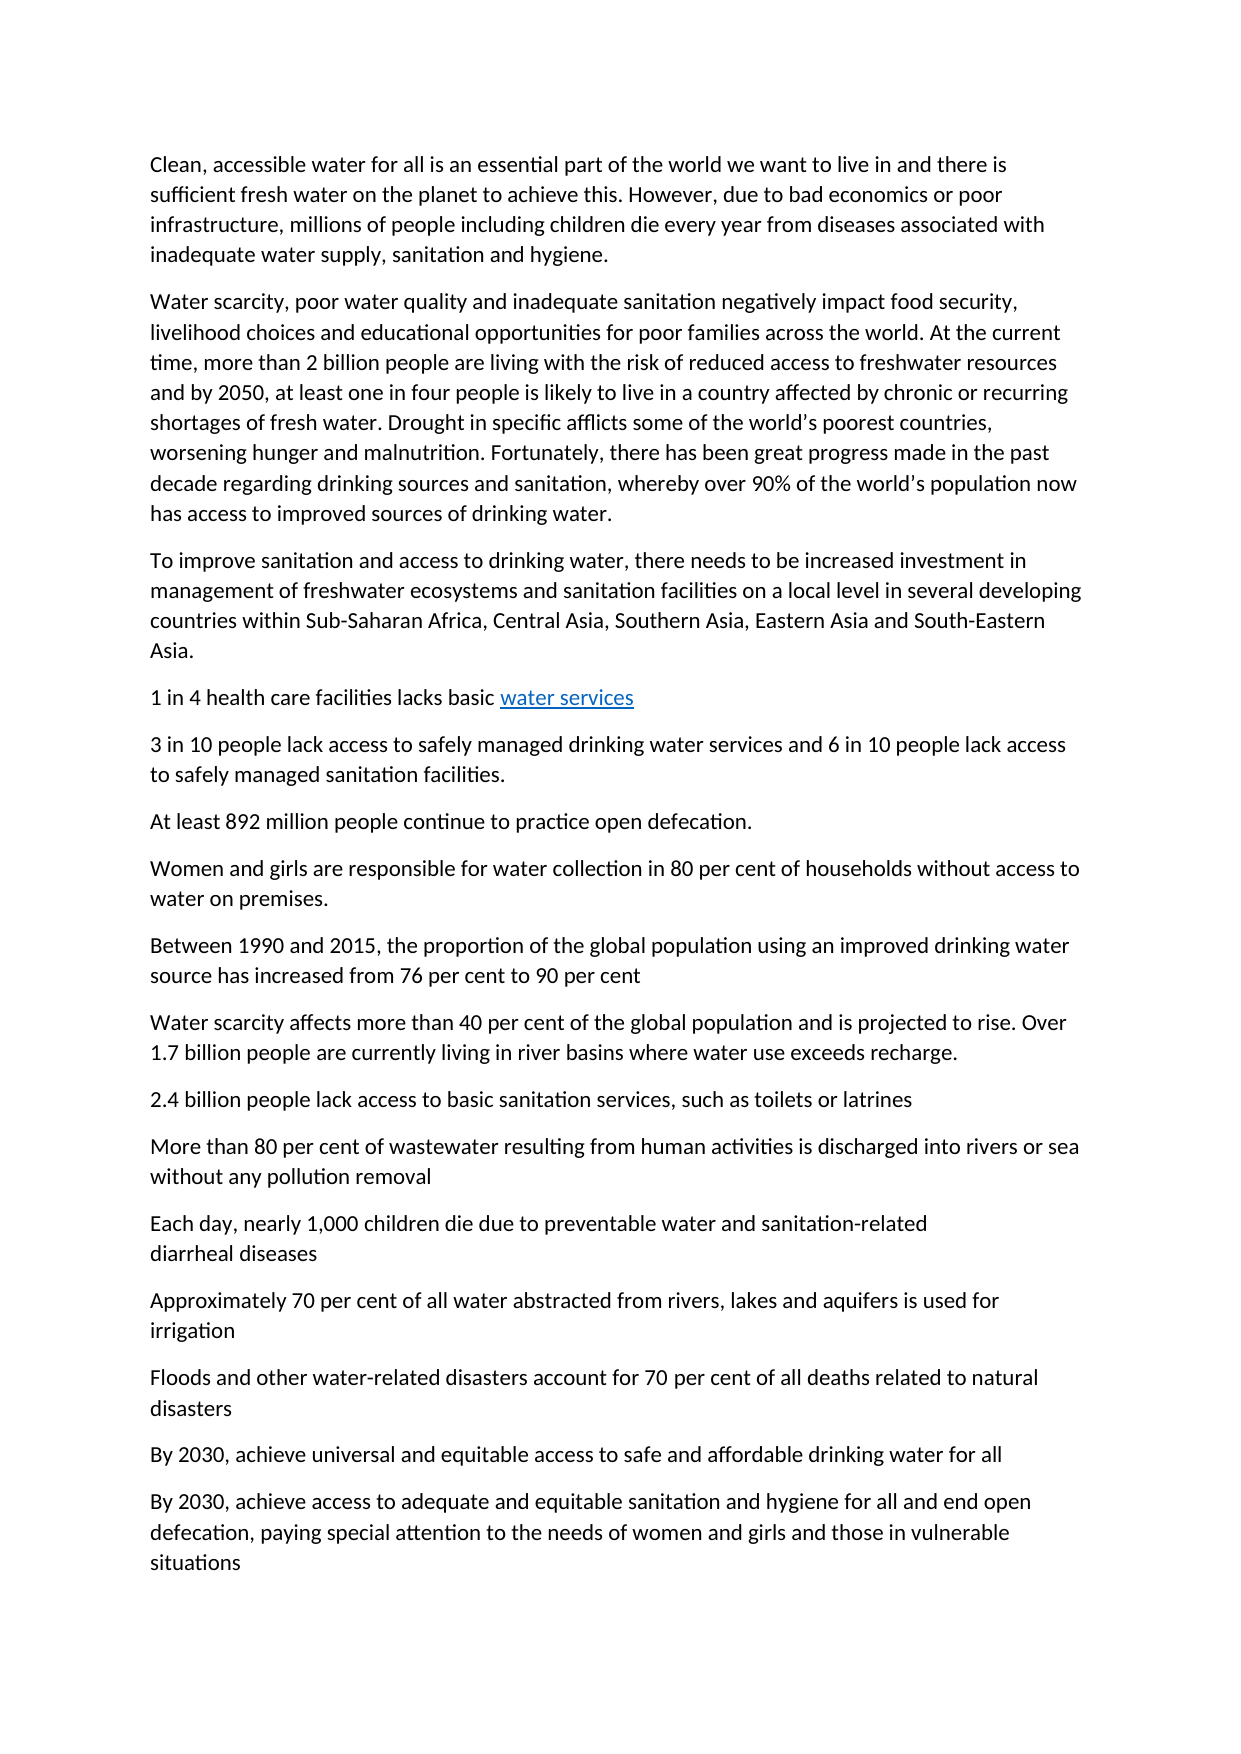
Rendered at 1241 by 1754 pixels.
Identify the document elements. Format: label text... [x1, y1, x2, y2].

text 2.4 billion people lack access to basic sanitation services, such as toilets or latrines [150, 1085, 1090, 1113]
text By 2030, achieve universal and equitable access to safe and affordable drinking water for all [150, 1441, 1090, 1469]
text Approximately 70 per cent of all water abstracted from rivers, lakes and aquifers is used for irrigation [150, 1286, 1090, 1345]
text More than 80 per cent of wastewater resulting from human activities is discharged into rivers or sea without any pollution removal [150, 1132, 1090, 1191]
text Each day, nearly 1,000 children die due to preventable water and sanitation-related diarrheal diseases [150, 1209, 1090, 1268]
text 3 in 10 people lack access to safely managed drinking water services and 6 in 10 people lack access to safely managed sanitation facilities. [150, 730, 1090, 788]
text Water scarcity, poor water quality and inadequate sanitation negatively impact food security, livelihood choices and educational opportunities for poor families across the world. At the current time, more than 2 billion people are living with the risk of reduced access to freshwater resources and by 2050, at least one in four people is likely to live in a country affected by chronic or recurring shortages of fresh water. Drought in specific afflicts some of the world’s poorest countries, worsening hunger and malnutrition. Fortunately, there has been great progress made in the past decade regarding drinking sources and sanitation, whereby over 90% of the world’s population now has access to improved sources of drinking water. [150, 287, 1090, 527]
text 1 in 4 health care facilities lacks basic water services [150, 683, 1090, 711]
text By 2030, achieve access to adequate and equitable sanitation and hygiene for all and end open defecation, paying special attention to the needs of women and girls and those in vulnerable situations [150, 1487, 1090, 1576]
text To improve sanitation and access to drinking water, there needs to be increased investment in management of freshwater ecosystems and sanitation facilities on a local level in several developing countries within Sub-Saharan Africa, Central Asia, Southern Asia, Eastern Asia and South-Eastern Asia. [150, 546, 1090, 664]
text At least 892 million people continue to practice open defecation. [150, 807, 1090, 835]
text Between 1990 and 2015, the proportion of the global population using an improved drinking water source has increased from 76 per cent to 90 per cent [150, 931, 1090, 989]
text Women and girls are responsible for water collection in 80 per cent of households without access to water on premises. [150, 854, 1090, 912]
text Floods and other water-related disasters account for 70 per cent of all deaths related to natural disasters [150, 1363, 1090, 1422]
text Water scarcity affects more than 40 per cent of the global population and is projected to rise. Over 1.7 billion people are currently living in river basins where water use exceeds recharge. [150, 1008, 1090, 1067]
text Clean, accessible water for all is an essential part of the world we want to live in and there is sufficient fresh water on the planet to achieve this. However, due to bad economics or poor infrastructure, millions of people including children die every year from diseases associated with inadequate water supply, sanitation and hygiene. [150, 150, 1090, 269]
